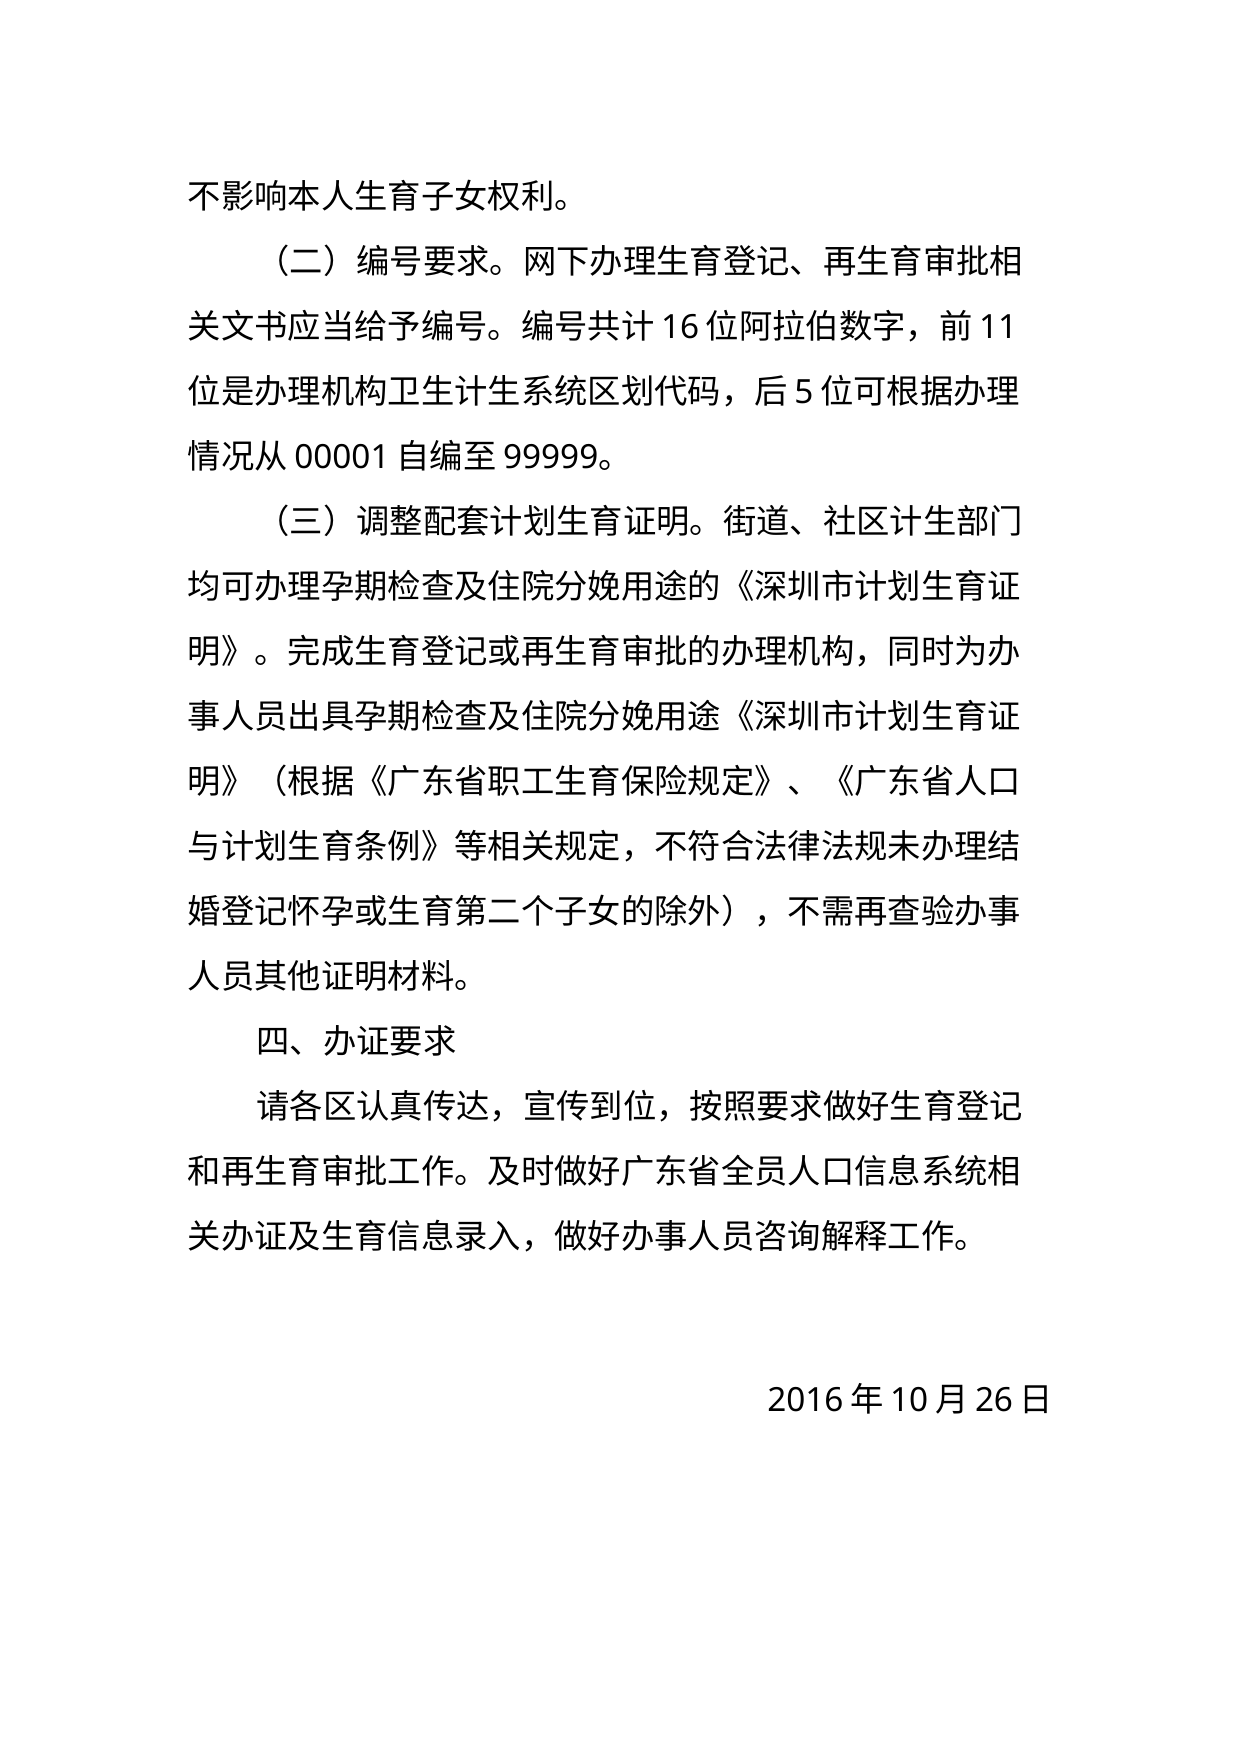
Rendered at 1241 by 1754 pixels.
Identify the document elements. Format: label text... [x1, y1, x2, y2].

text 请各区认真传达，宣传到位，按照要求做好生育登记和再生育审批工作。及时做好广东省全员人口信息系统相关办证及生育信息录入，做好办事人员咨询解释工作。 [187, 1072, 1053, 1267]
text 四、办证要求 [187, 1007, 1053, 1072]
text （三）调整配套计划生育证明。街道、社区计生部门均可办理孕期检查及住院分娩用途的《深圳市计划生育证明》。完成生育登记或再生育审批的办理机构，同时为办事人员出具孕期检查及住院分娩用途《深圳市计划生育证明》（根据《广东省职工生育保险规定》、《广东省人口与计划生育条例》等相关规定，不符合法律法规未办理结婚登记怀孕或生育第二个子女的除外），不需再查验办事人员其他证明材料。 [187, 487, 1053, 1007]
text （二）编号要求。网下办理生育登记、再生育审批相关文书应当给予编号。编号共计16位阿拉伯数字，前11位是办理机构卫生计生系统区划代码，后5位可根据办理情况从00001自编至99999。 [187, 227, 1053, 487]
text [187, 162, 1053, 227]
text 2016年10月26日 [187, 1364, 1053, 1429]
